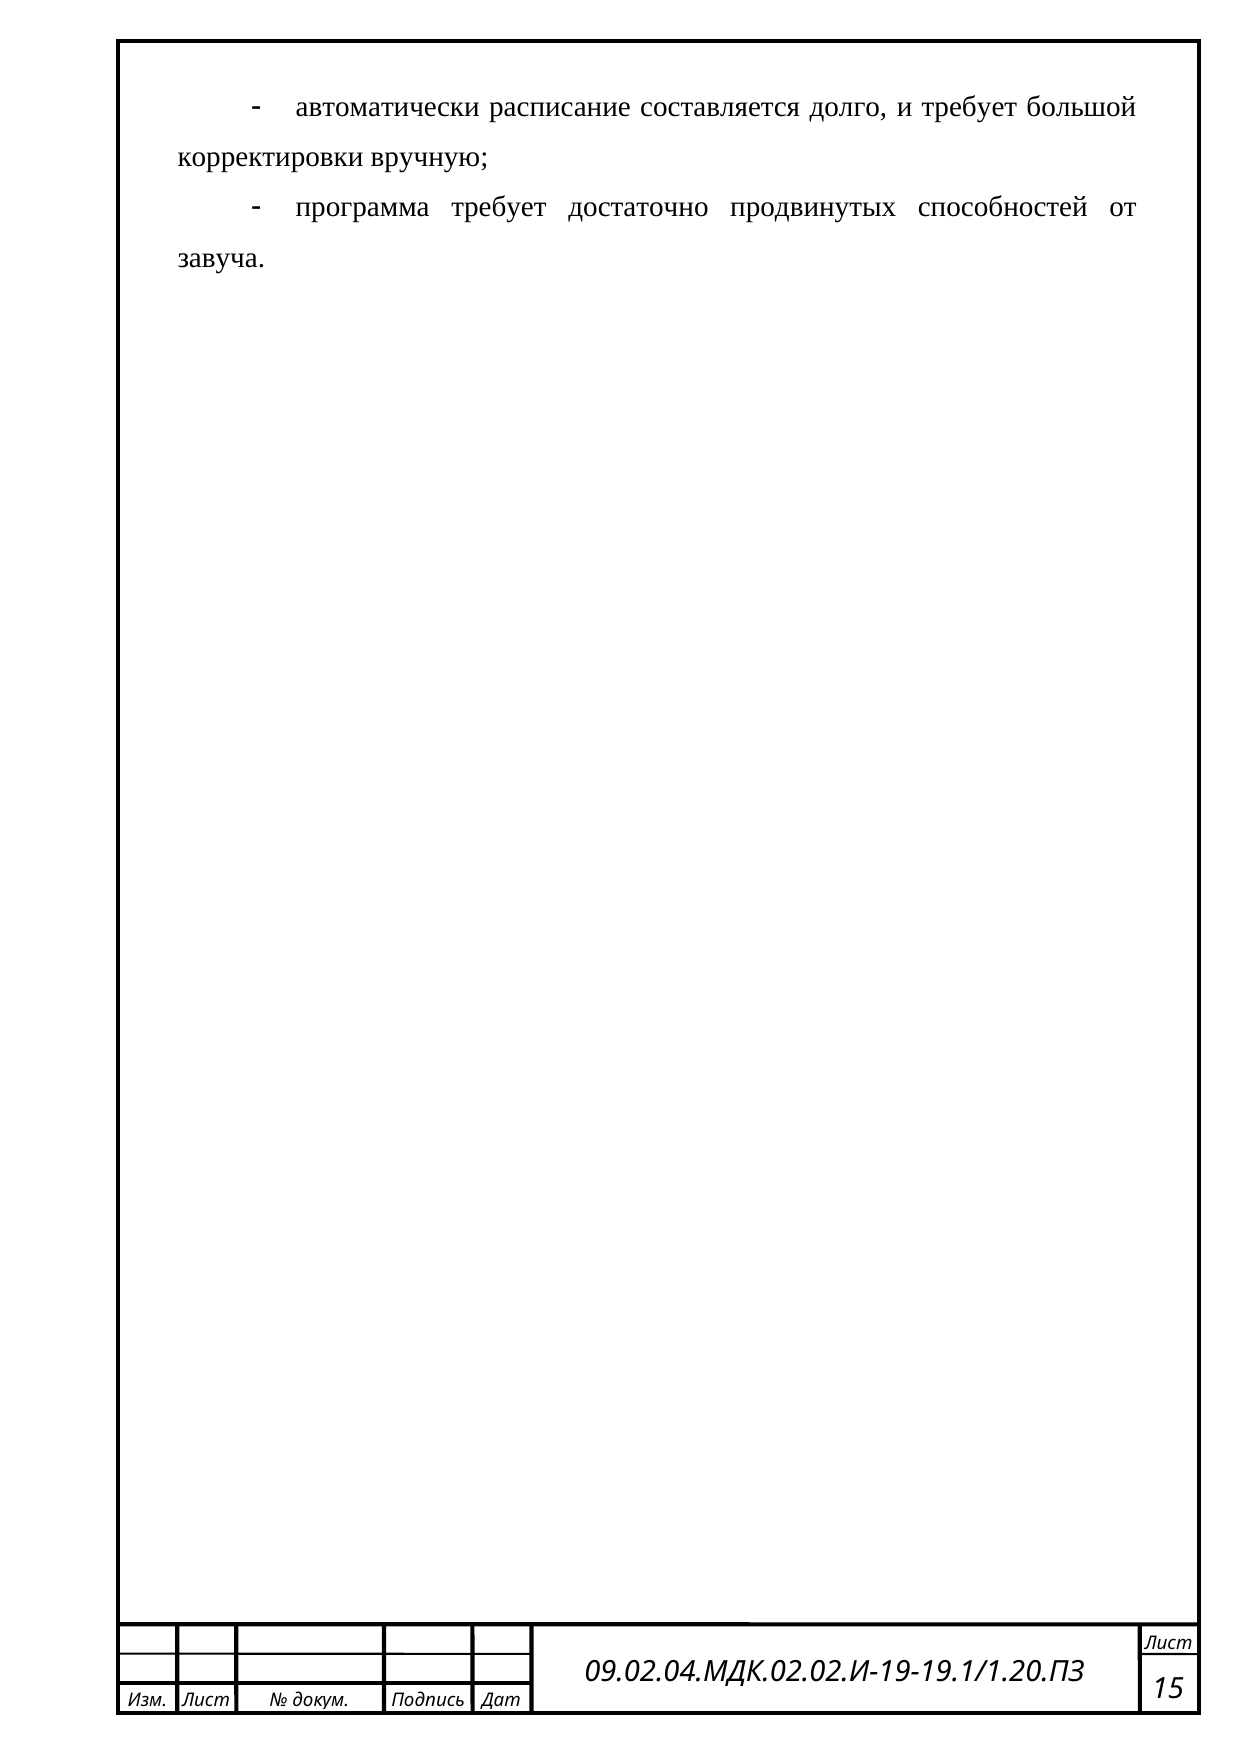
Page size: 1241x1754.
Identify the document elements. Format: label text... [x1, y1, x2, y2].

list программа требует достаточно продвинутых способностей от завуча. [177, 189, 1137, 273]
list автоматически расписание составляется долго, и требует большой корректировки вручную; [177, 89, 1137, 173]
